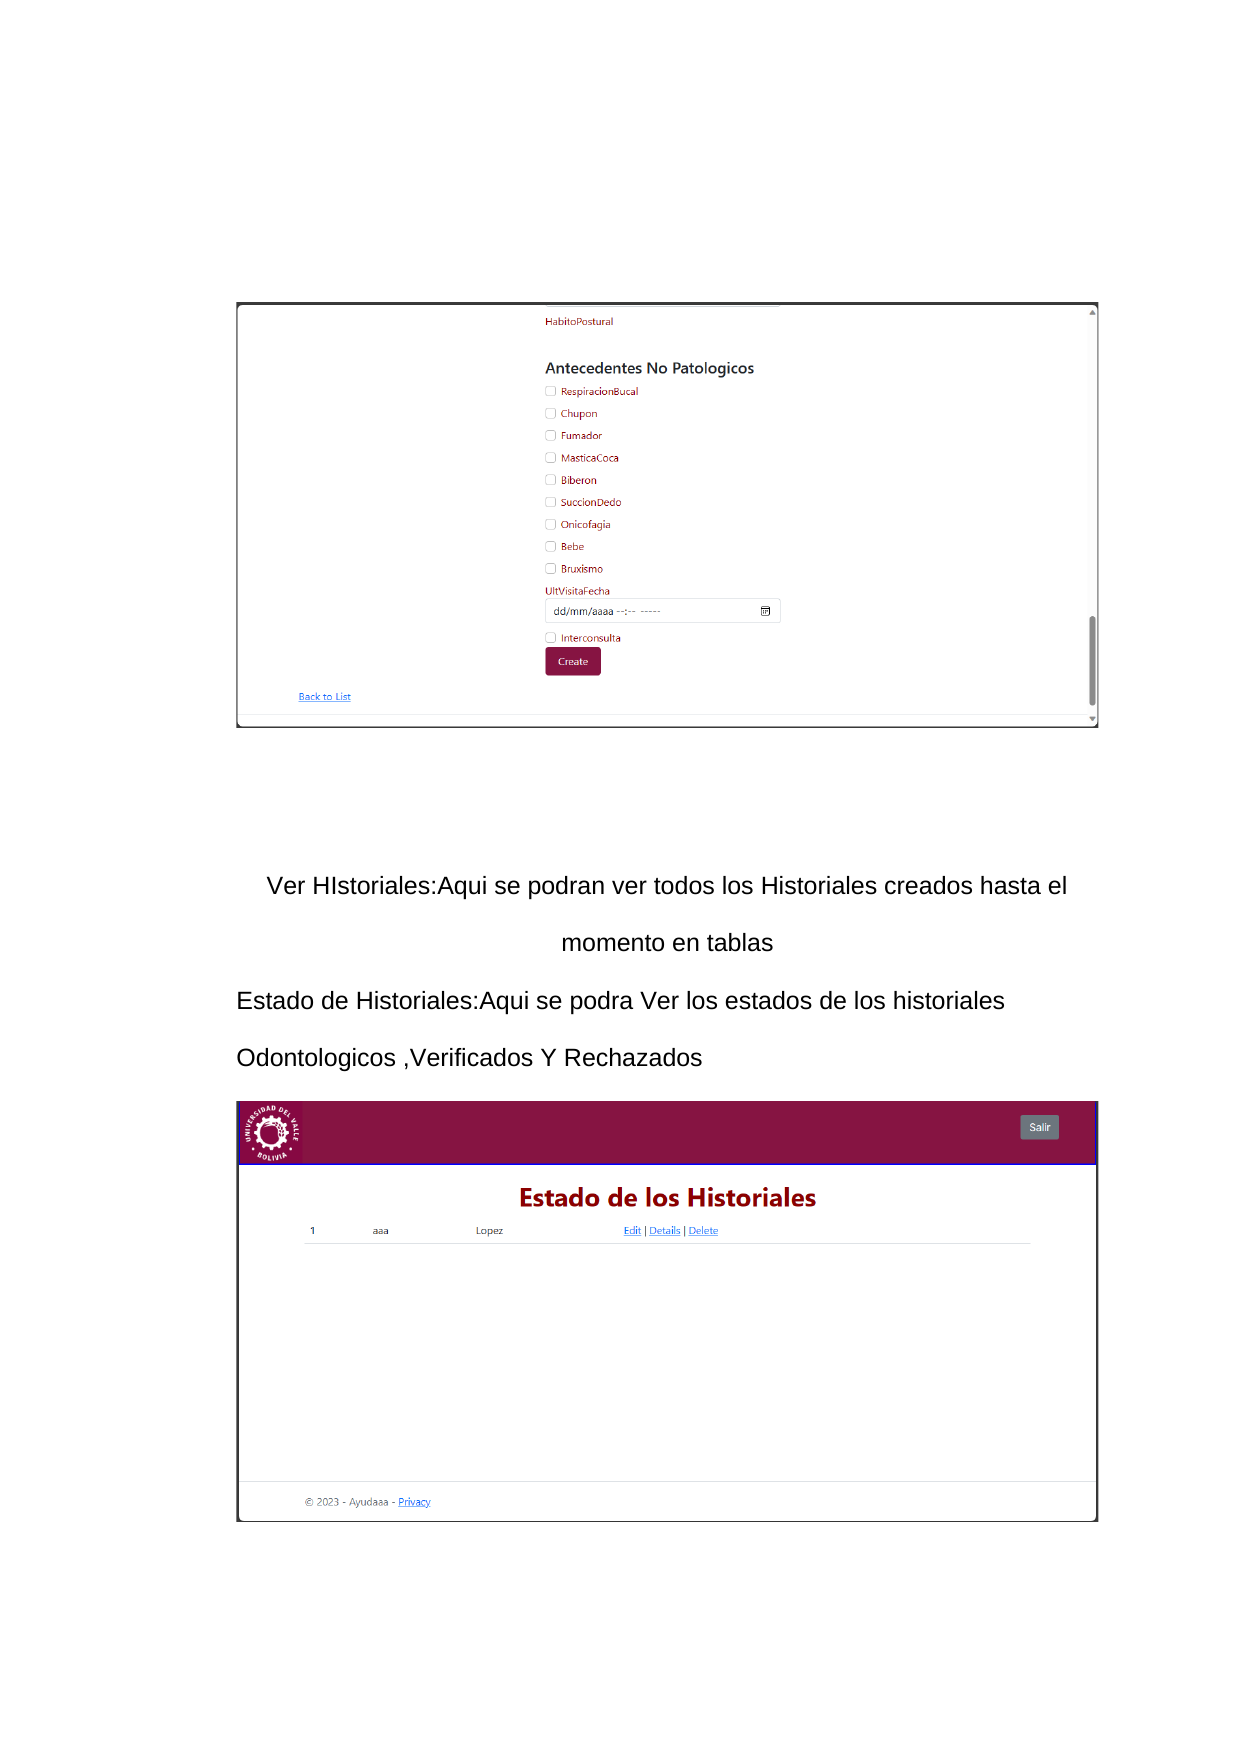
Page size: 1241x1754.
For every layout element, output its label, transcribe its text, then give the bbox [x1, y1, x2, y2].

picture [236, 1101, 1099, 1522]
text Estado de Historiales:Aqui se podra Ver los estados de los historiales Odontologicos ,Verificados Y Rechazados [236, 986, 1098, 1072]
picture [236, 302, 1099, 728]
text Ver HIstoriales:Aqui se podran ver todos los Historiales creados hasta el momento en tablas [236, 871, 1098, 957]
